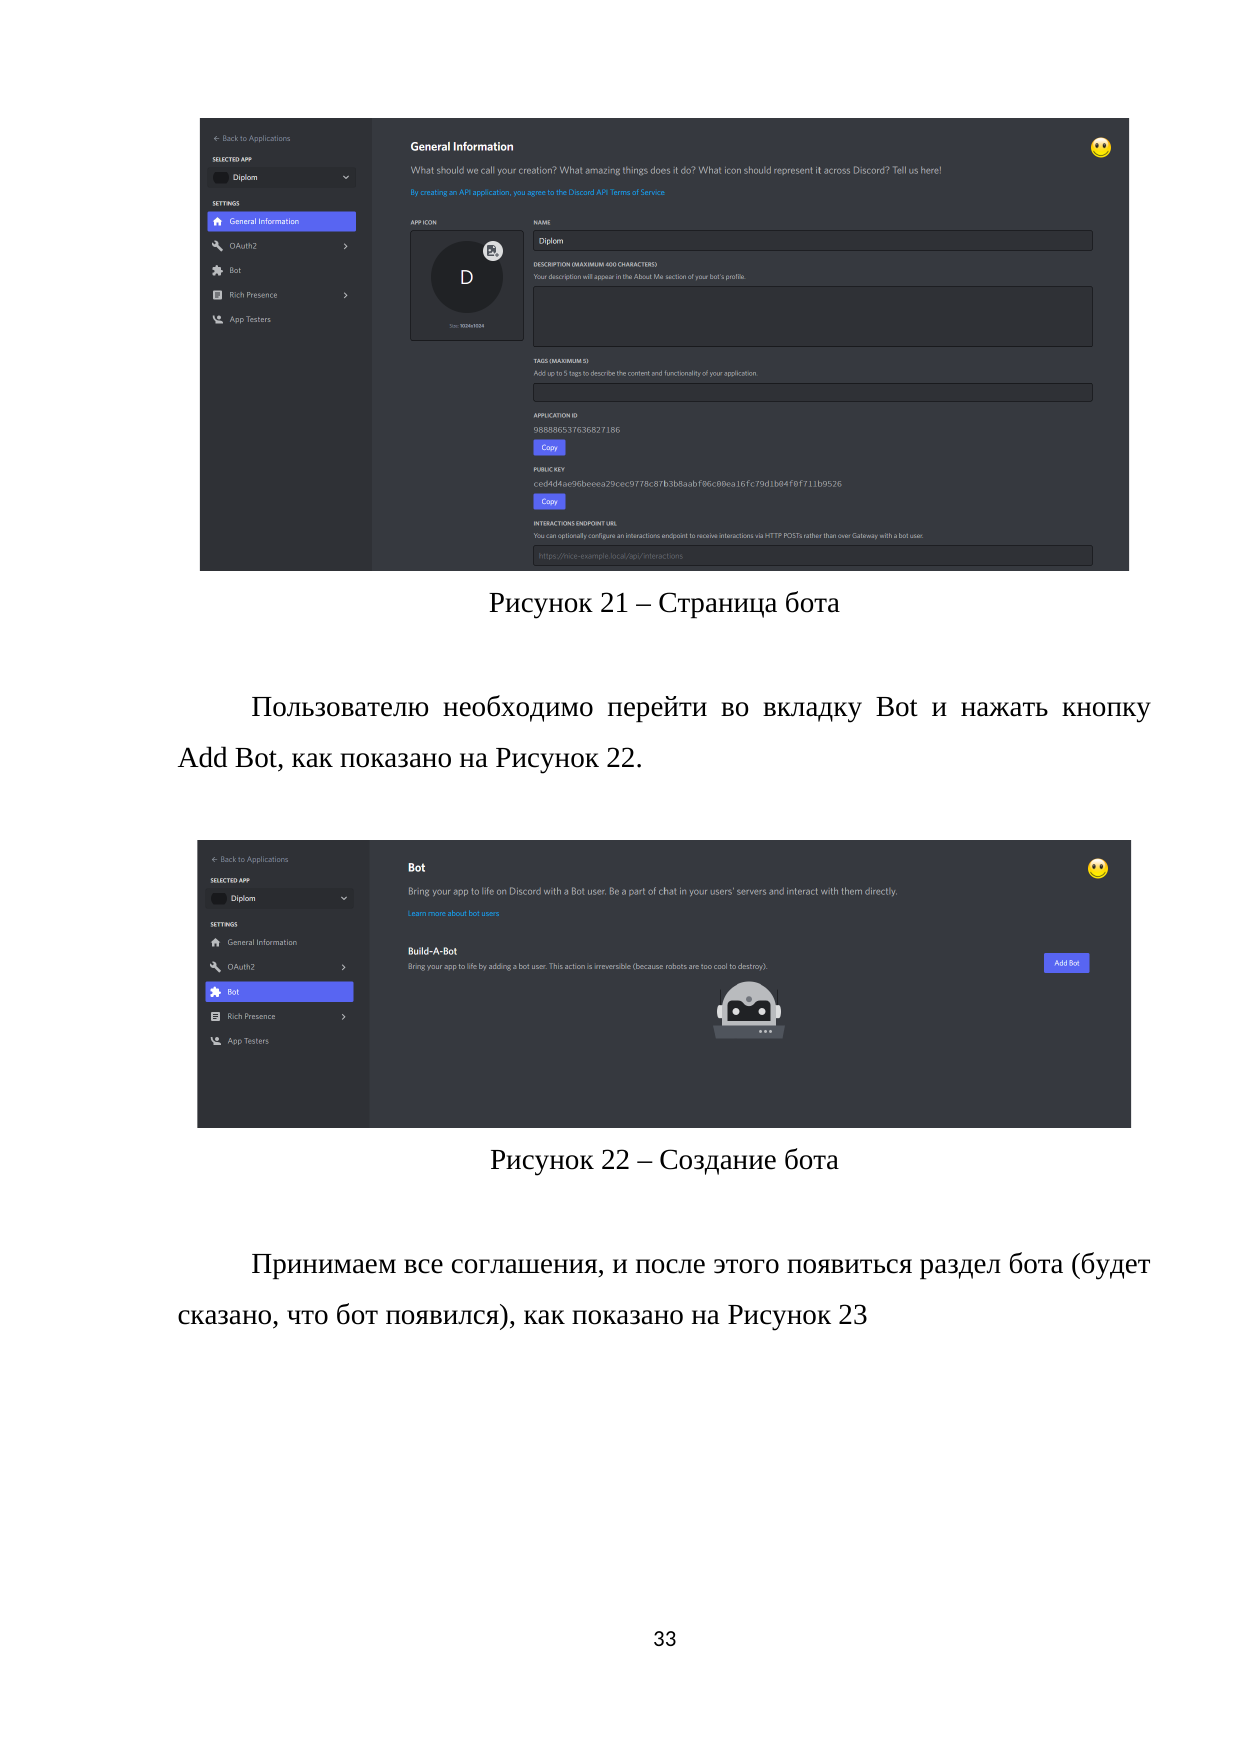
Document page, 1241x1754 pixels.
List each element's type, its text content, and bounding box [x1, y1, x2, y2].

picture [199, 118, 1130, 571]
text Принимаем все соглашения, и после этого появиться раздел бота (будет сказано, что бот появился), как показано на Рисунок 23 [177, 1246, 1152, 1330]
text Пользователю необходимо перейти во вкладку Bot и нажать кнопку Add Bot, как показано на Рисунок 22. [177, 689, 1152, 773]
text Рисунок 22 – Создание бота [177, 1142, 1152, 1175]
picture [197, 840, 1132, 1128]
text Рисунок 21 – Страница бота [177, 585, 1152, 618]
